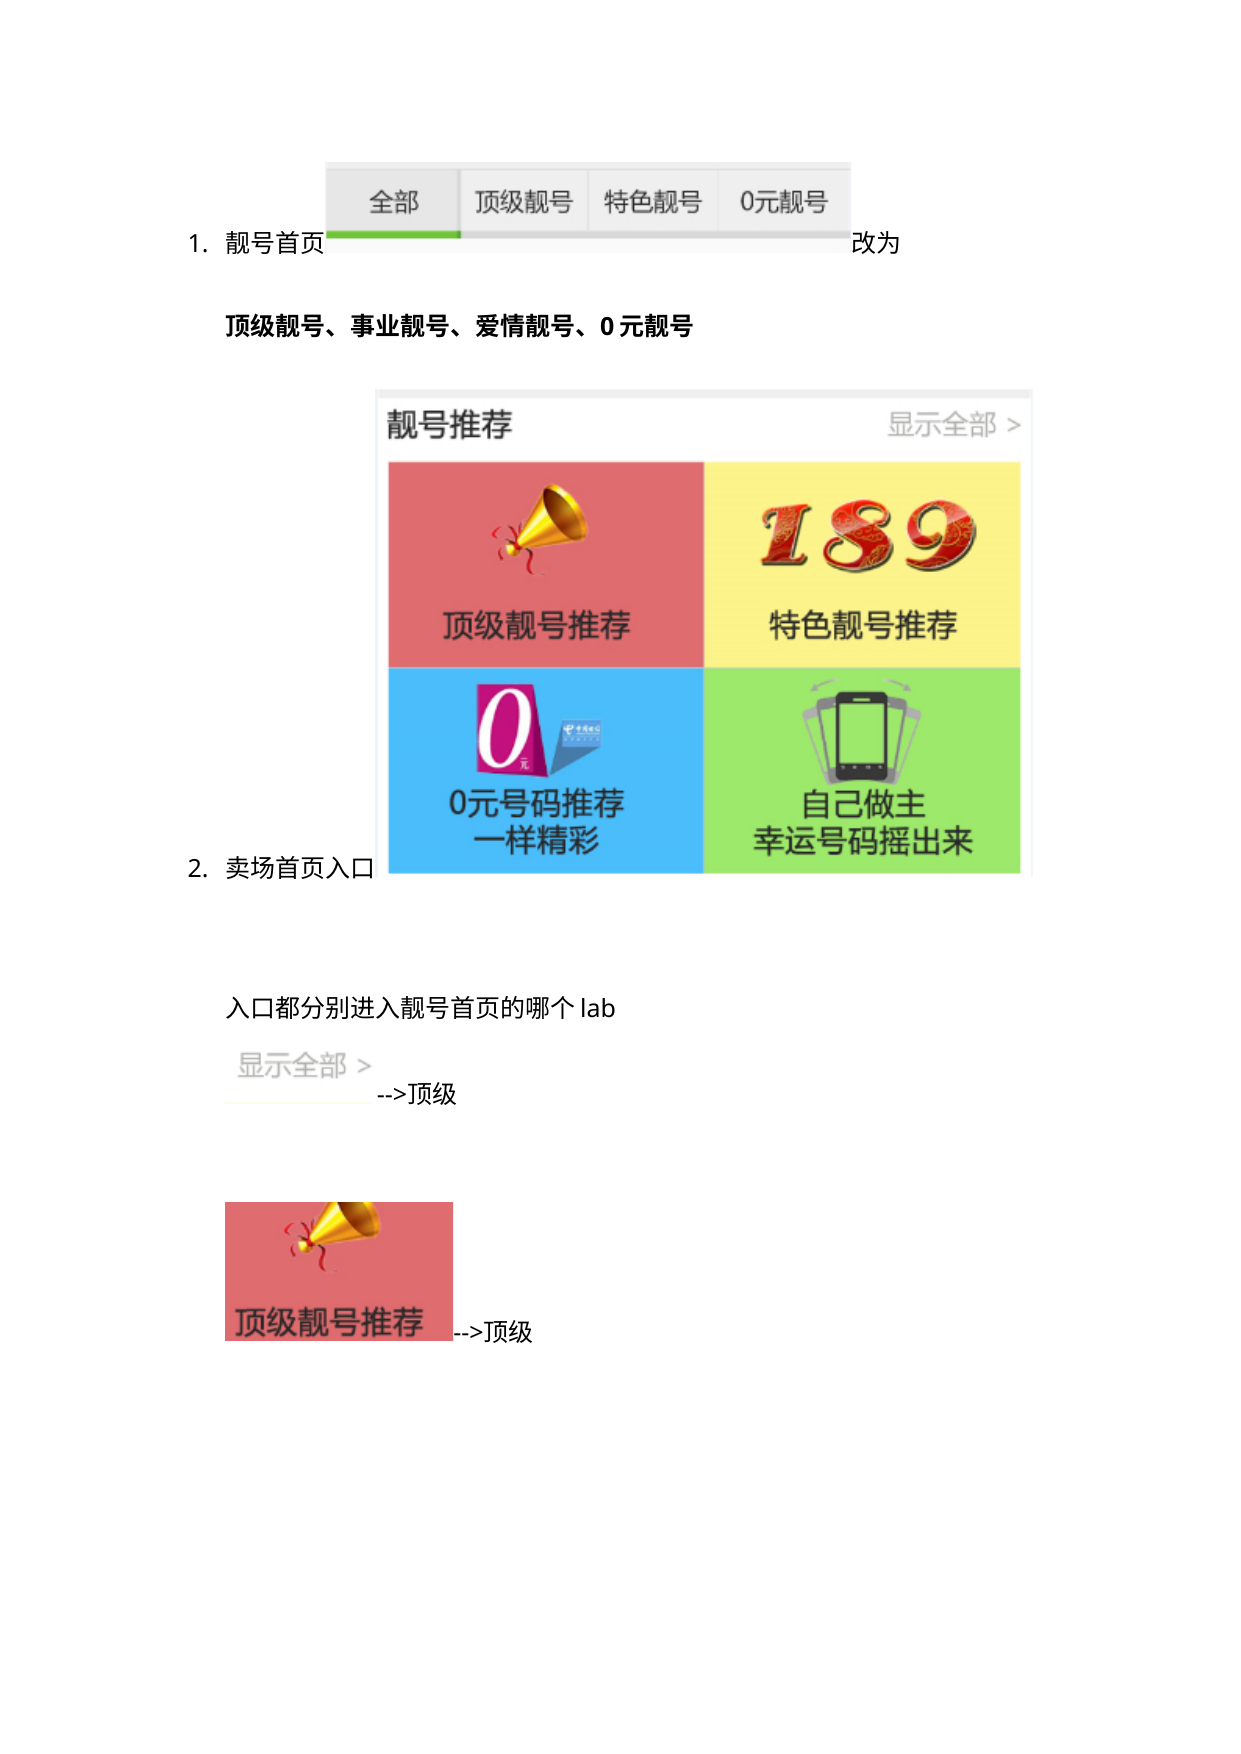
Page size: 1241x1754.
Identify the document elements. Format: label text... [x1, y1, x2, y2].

list 顶级靓号、事业靓号、爱情靓号、0元靓号 [225, 292, 1053, 357]
picture [325, 162, 852, 253]
picture [225, 1202, 454, 1341]
picture [375, 389, 1033, 877]
picture [225, 1039, 377, 1104]
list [225, 974, 1053, 1364]
